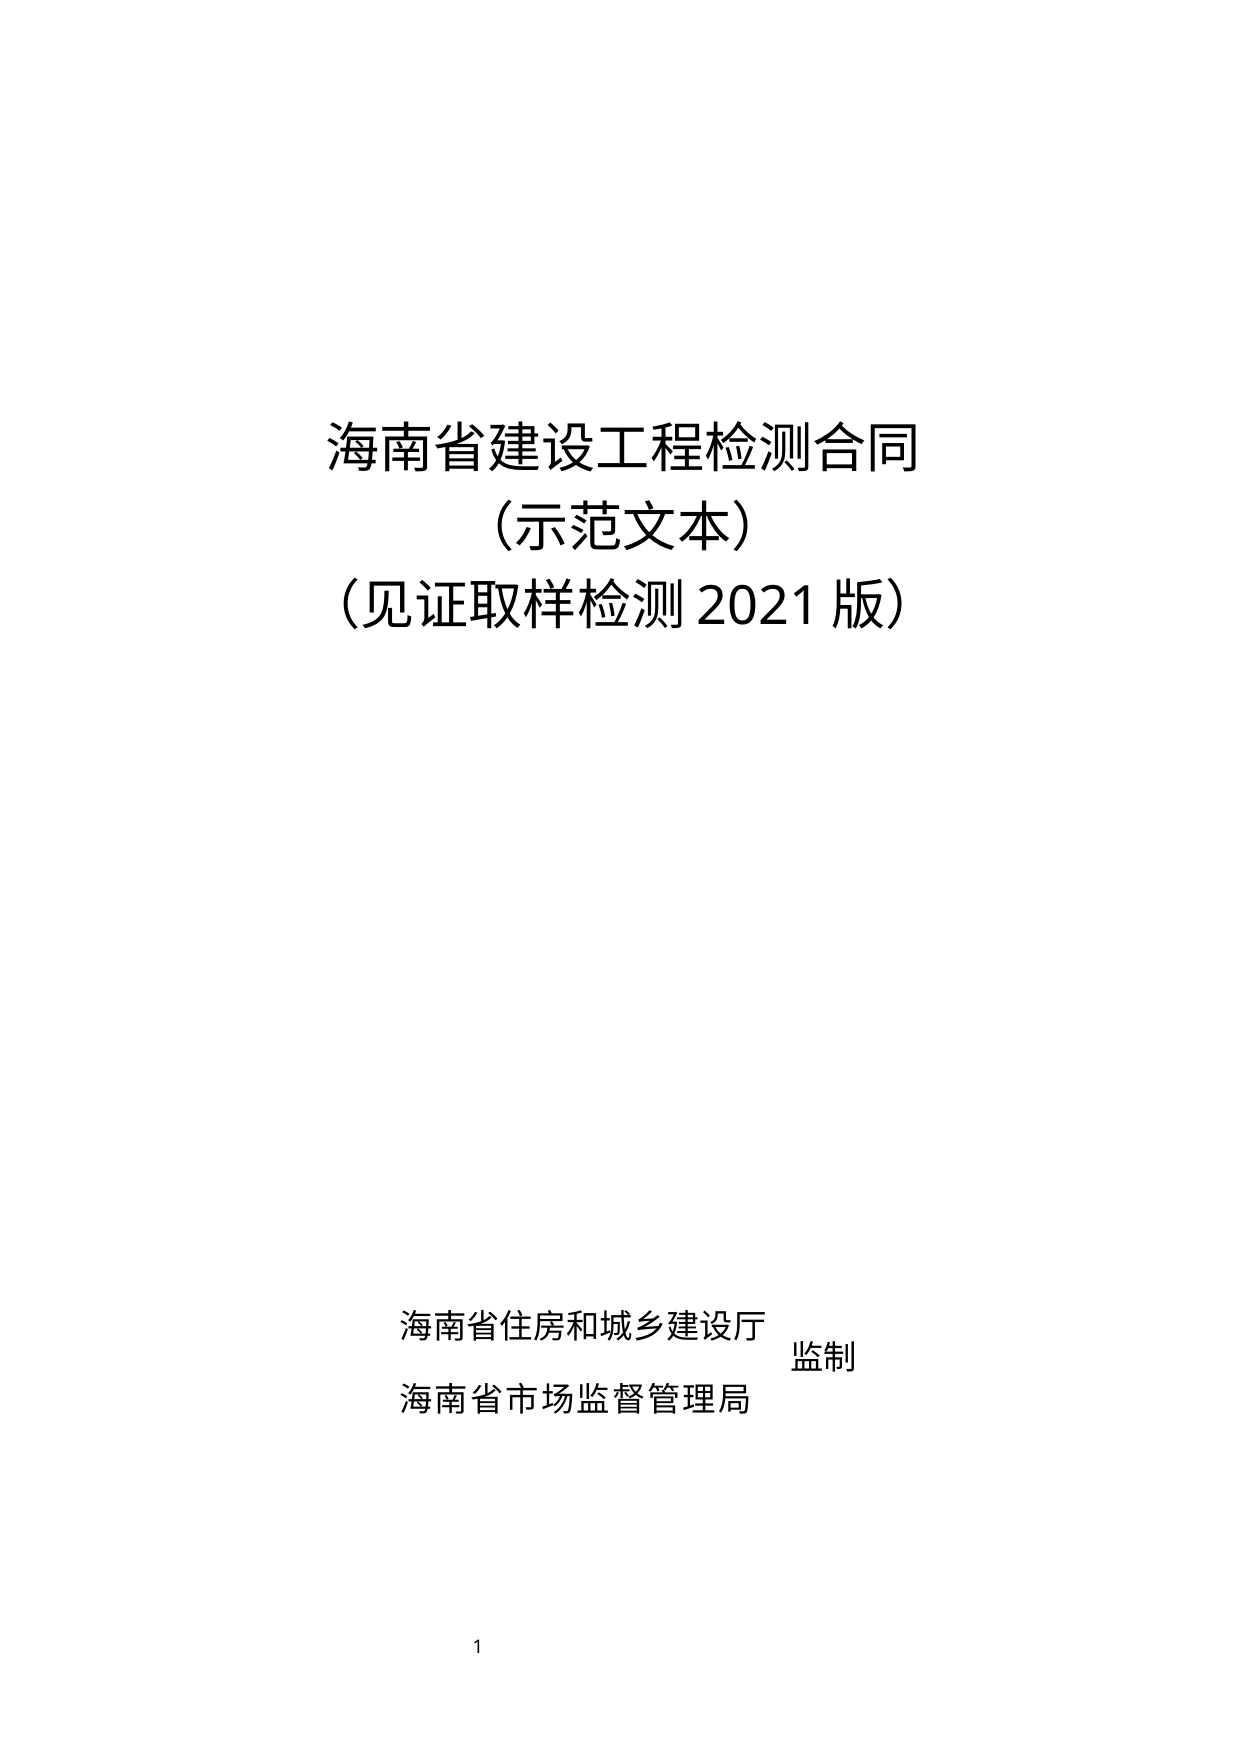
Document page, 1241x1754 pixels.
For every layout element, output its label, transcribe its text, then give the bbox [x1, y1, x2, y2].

text （见证取样检测2021版） [187, 562, 1058, 640]
text 海南省建设工程检测合同 [187, 405, 1058, 483]
text 海南省市场监督管理局 [187, 1369, 1058, 1422]
text 海南省住房和城乡建设厅 [187, 1297, 1058, 1349]
text （示范文本） [187, 483, 1058, 562]
